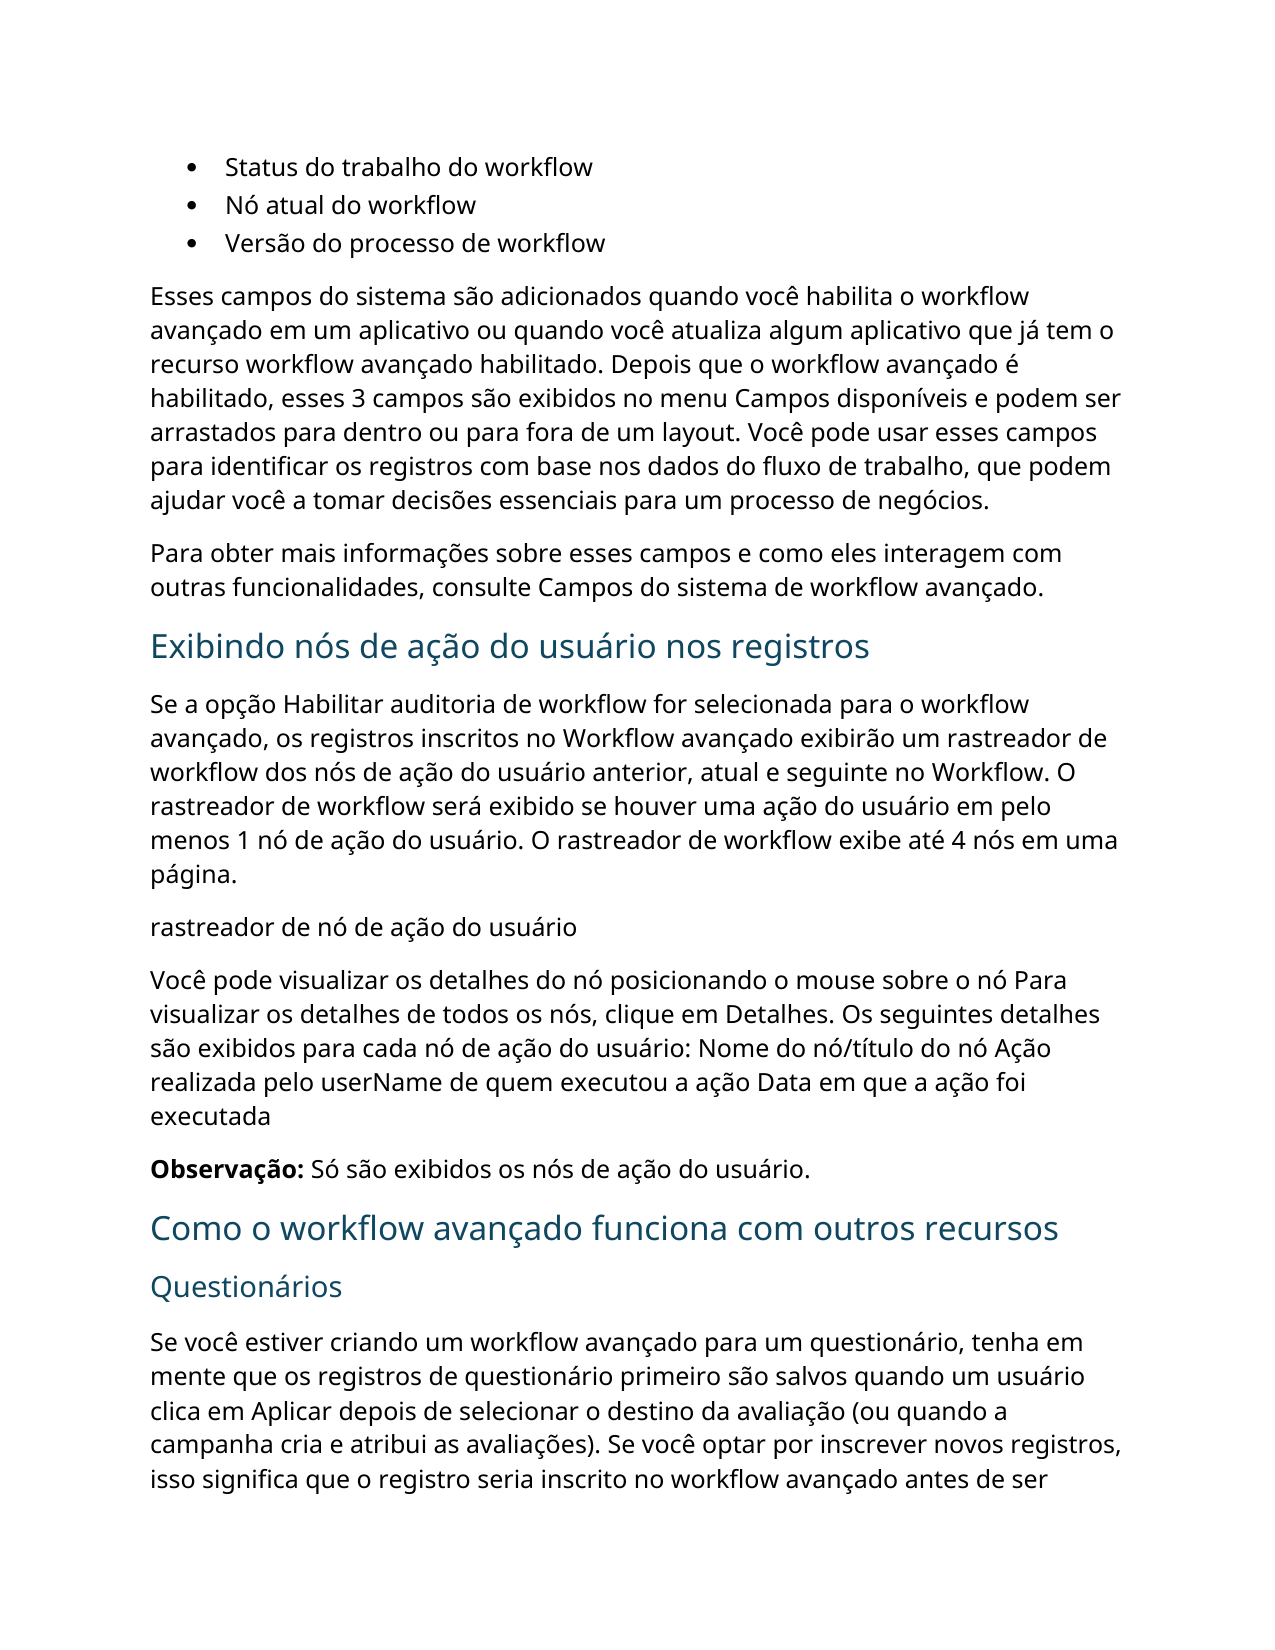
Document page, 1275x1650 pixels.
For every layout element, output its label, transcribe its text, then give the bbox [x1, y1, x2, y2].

list Status do trabalho do workflow [187, 150, 1125, 184]
subtitle Exibindo nós de ação do usuário nos registros [150, 622, 1125, 668]
list Nó atual do workflow [187, 188, 1125, 222]
text Esses campos do sistema são adicionados quando você habilita o workflow avançado em um aplicativo ou quando você atualiza algum aplicativo que já tem o recurso workflow avançado habilitado. Depois que o workflow avançado é habilitado, esses 3 campos são exibidos no menu Campos disponíveis e podem ser arrastados para dentro ou para fora de um layout. Você pode usar esses campos para identificar os registros com base nos dados do fluxo de trabalho, que podem ajudar você a tomar decisões essenciais para um processo de negócios. [150, 278, 1125, 517]
subtitle Questionários [150, 1267, 1125, 1306]
text Você pode visualizar os detalhes do nó posicionando o mouse sobre o nó Para visualizar os detalhes de todos os nós, clique em Detalhes. Os seguintes detalhes são exibidos para cada nó de ação do usuário: Nome do nó/título do nó Ação realizada pelo userName de quem executou a ação Data em que a ação foi executada [150, 963, 1125, 1133]
text Observação: Só são exibidos os nós de ação do usuário. [150, 1152, 1125, 1186]
text rastreador de nó de ação do usuário [150, 910, 1125, 944]
subtitle Como o workflow avançado funciona com outros recursos [150, 1204, 1125, 1250]
text Para obter mais informações sobre esses campos e como eles interagem com outras funcionalidades, consulte Campos do sistema de workflow avançado. [150, 536, 1125, 604]
list Versão do processo de workflow [187, 226, 1125, 260]
text Se a opção Habilitar auditoria de workflow for selecionada para o workflow avançado, os registros inscritos no Workflow avançado exibirão um rastreador de workflow dos nós de ação do usuário anterior, atual e seguinte no Workflow. O rastreador de workflow será exibido se houver uma ação do usuário em pelo menos 1 nó de ação do usuário. O rastreador de workflow exibe até 4 nós em uma página. [150, 687, 1125, 891]
